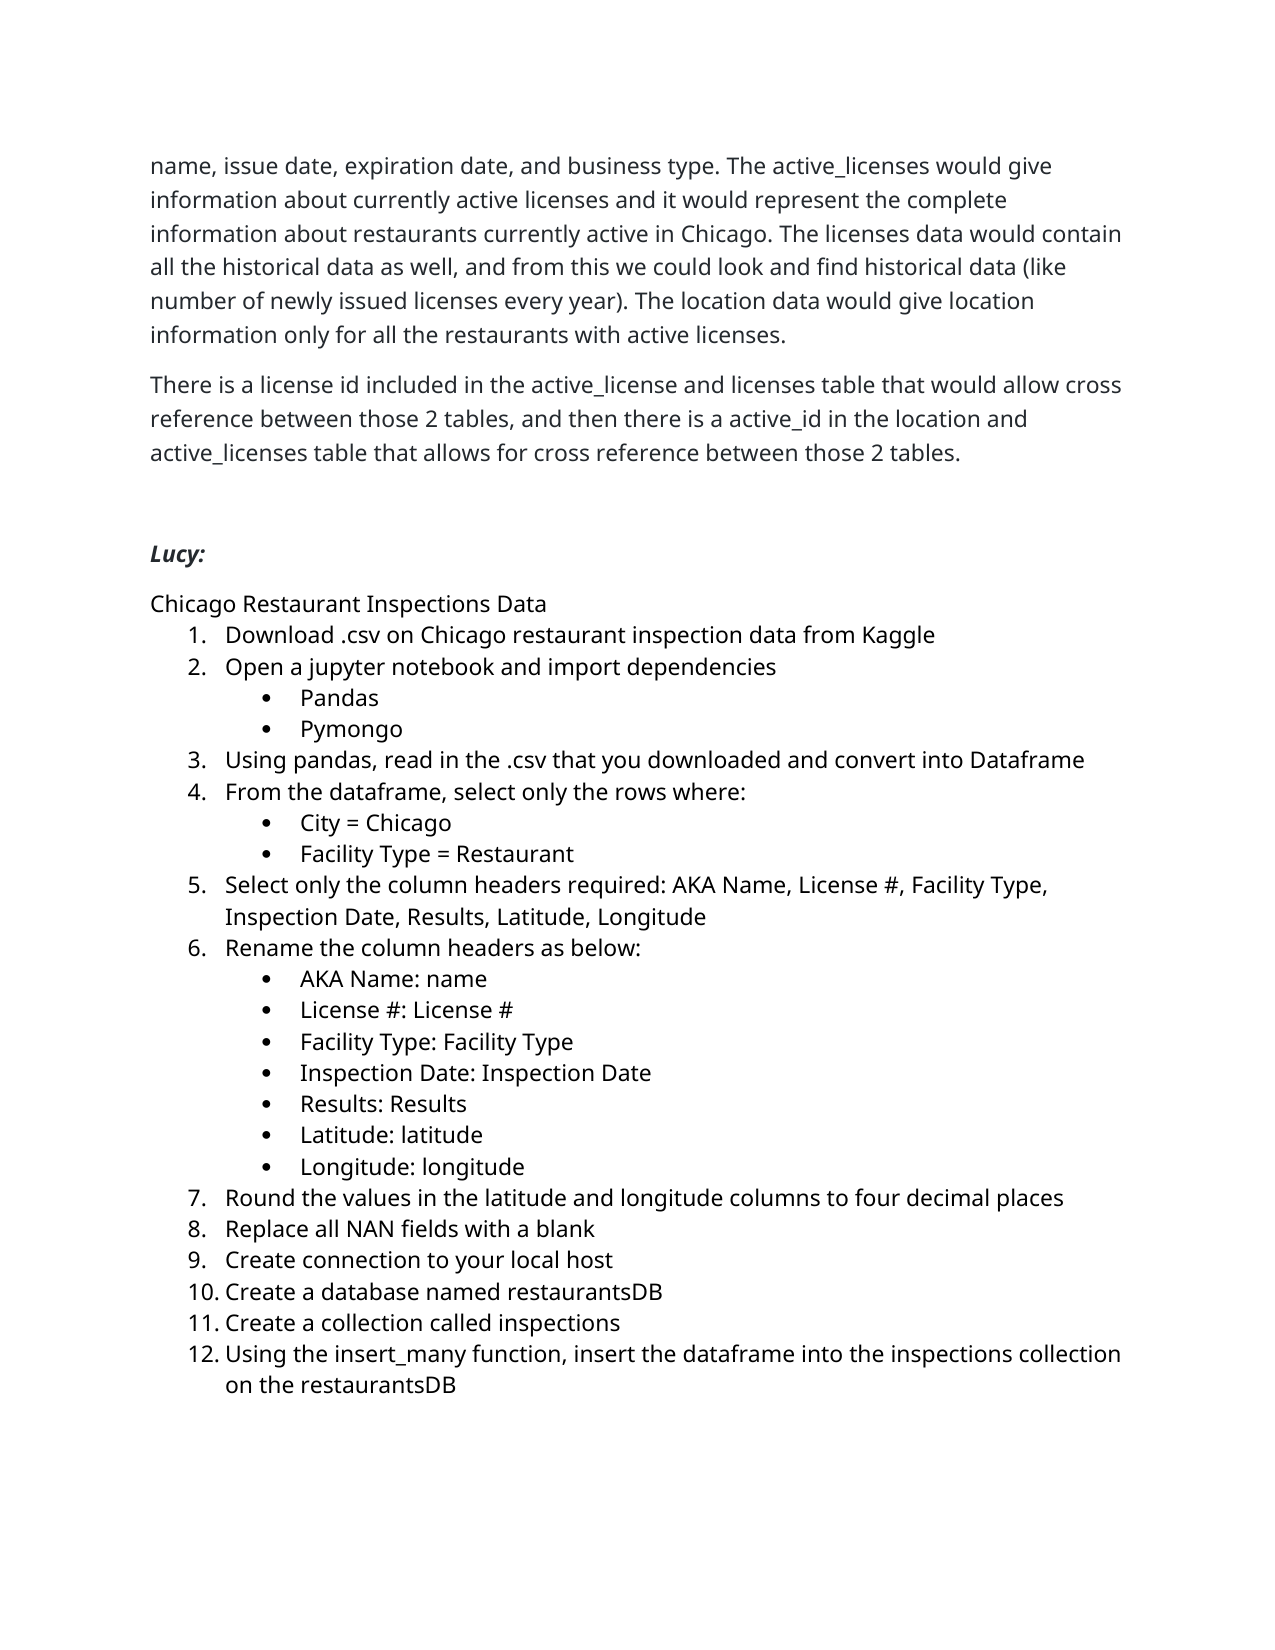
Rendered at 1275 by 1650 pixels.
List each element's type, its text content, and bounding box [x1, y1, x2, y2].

list Latitude: latitude [262, 1119, 1125, 1150]
list AKA Name: name [262, 963, 1125, 994]
text There is a license id included in the active_license and licenses table that would allow cross reference between those 2 tables, and then there is a active_id in the location and active_licenses table that allows for cross reference between those 2 tables. [150, 369, 1125, 468]
list Create a collection called inspections [187, 1307, 1125, 1338]
list Open a jupyter notebook and import dependencies [187, 650, 1125, 682]
list Using pandas, read in the .csv that you downloaded and convert into Dataframe [187, 744, 1125, 775]
list Rename the column headers as below: [187, 932, 1125, 963]
list License #: License # [262, 994, 1125, 1025]
list Using the insert_many function, insert the dataframe into the inspections collection on the restaurantsDB [187, 1338, 1125, 1400]
list Create connection to your local host [187, 1244, 1125, 1275]
list Pymongo [262, 713, 1125, 744]
list Download .csv on Chicago restaurant inspection data from Kaggle [187, 619, 1125, 650]
list Inspection Date: Inspection Date [262, 1057, 1125, 1088]
list City = Chicago [262, 807, 1125, 838]
list Replace all NAN fields with a blank [187, 1213, 1125, 1244]
list Facility Type = Restaurant [262, 838, 1125, 869]
list Facility Type: Facility Type [262, 1025, 1125, 1057]
list Pandas [262, 682, 1125, 713]
list Longitude: longitude [262, 1150, 1125, 1182]
text Chicago Restaurant Inspections Data [150, 588, 1125, 619]
list Round the values in the latitude and longitude columns to four decimal places [187, 1182, 1125, 1213]
list Select only the column headers required: AKA Name, License #, Facility Type, Inspection Date, Results, Latitude, Longitude [187, 869, 1125, 932]
list Create a database named restaurantsDB [187, 1275, 1125, 1307]
list From the dataframe, select only the rows where: [187, 775, 1125, 807]
text Lucy: [150, 537, 1125, 569]
list Results: Results [262, 1088, 1125, 1119]
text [150, 150, 1125, 350]
